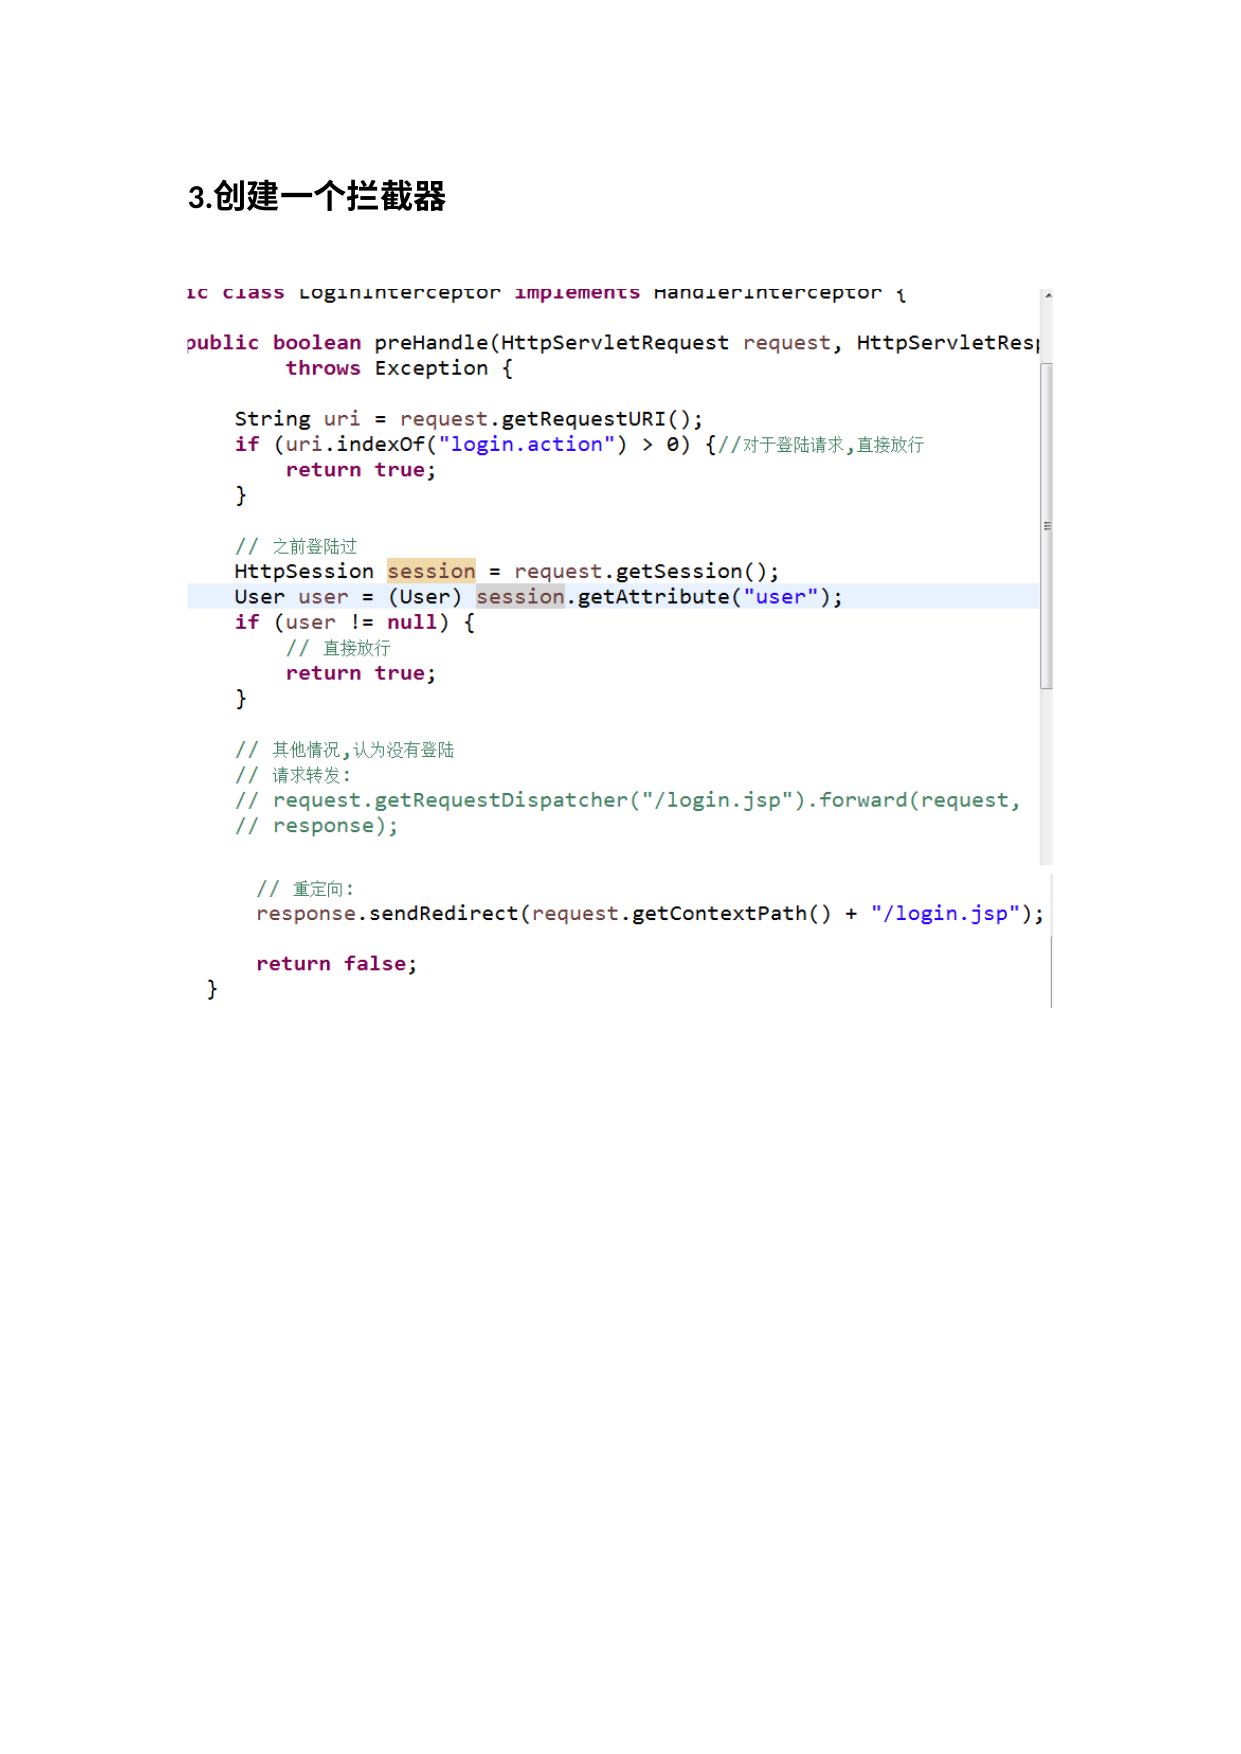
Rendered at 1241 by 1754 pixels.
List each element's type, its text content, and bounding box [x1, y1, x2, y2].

picture [187, 289, 1053, 865]
picture [187, 874, 1053, 1008]
subtitle 3.创建一个拦截器 [187, 162, 1053, 227]
